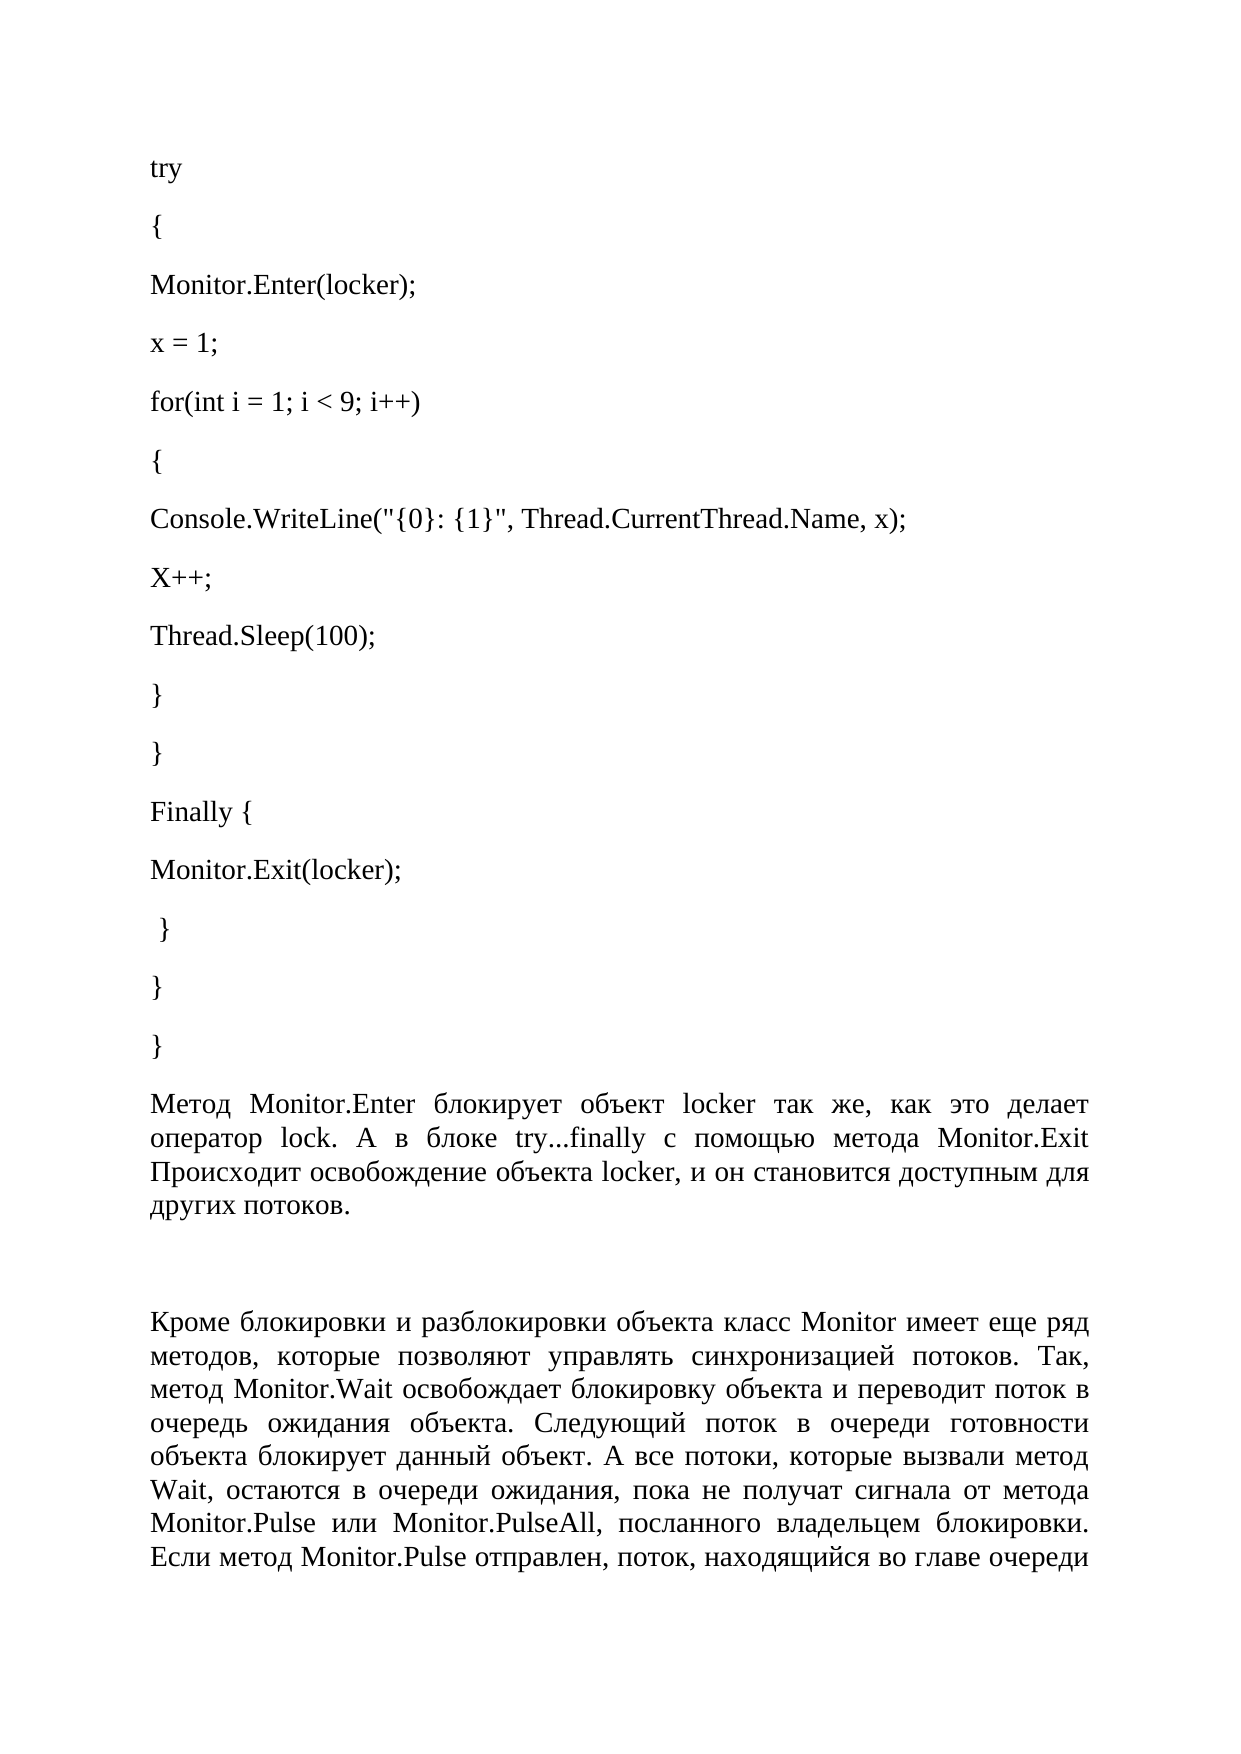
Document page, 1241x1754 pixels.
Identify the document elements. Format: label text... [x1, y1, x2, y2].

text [150, 1304, 1090, 1573]
text X++; [150, 560, 1090, 593]
text } [150, 735, 1090, 769]
text try [150, 150, 1090, 183]
text Метод Monitor.Enter блокирует объект locker так же, как это делает оператор lock. А в блоке try...finally с помощью метода Monitor.Exit Происходит освобождение объекта locker, и он становится доступным для других потоков. [150, 1087, 1090, 1221]
text { [150, 443, 1090, 476]
text Console.WriteLine("{0}: {1}", Thread.CurrentThread.Name, x); [150, 501, 1090, 535]
text Monitor.Enter(locker); [150, 267, 1090, 301]
text Finally { [150, 794, 1090, 827]
text x = 1; [150, 326, 1090, 359]
text { [150, 208, 1090, 242]
text } [150, 1028, 1090, 1062]
text Thread.Sleep(100); [150, 618, 1090, 652]
text } [150, 911, 1090, 944]
text } [150, 969, 1090, 1003]
text for(int i = 1; i < 9; i++) [150, 384, 1090, 418]
text Monitor.Exit(locker); [150, 852, 1090, 886]
text } [150, 677, 1090, 710]
